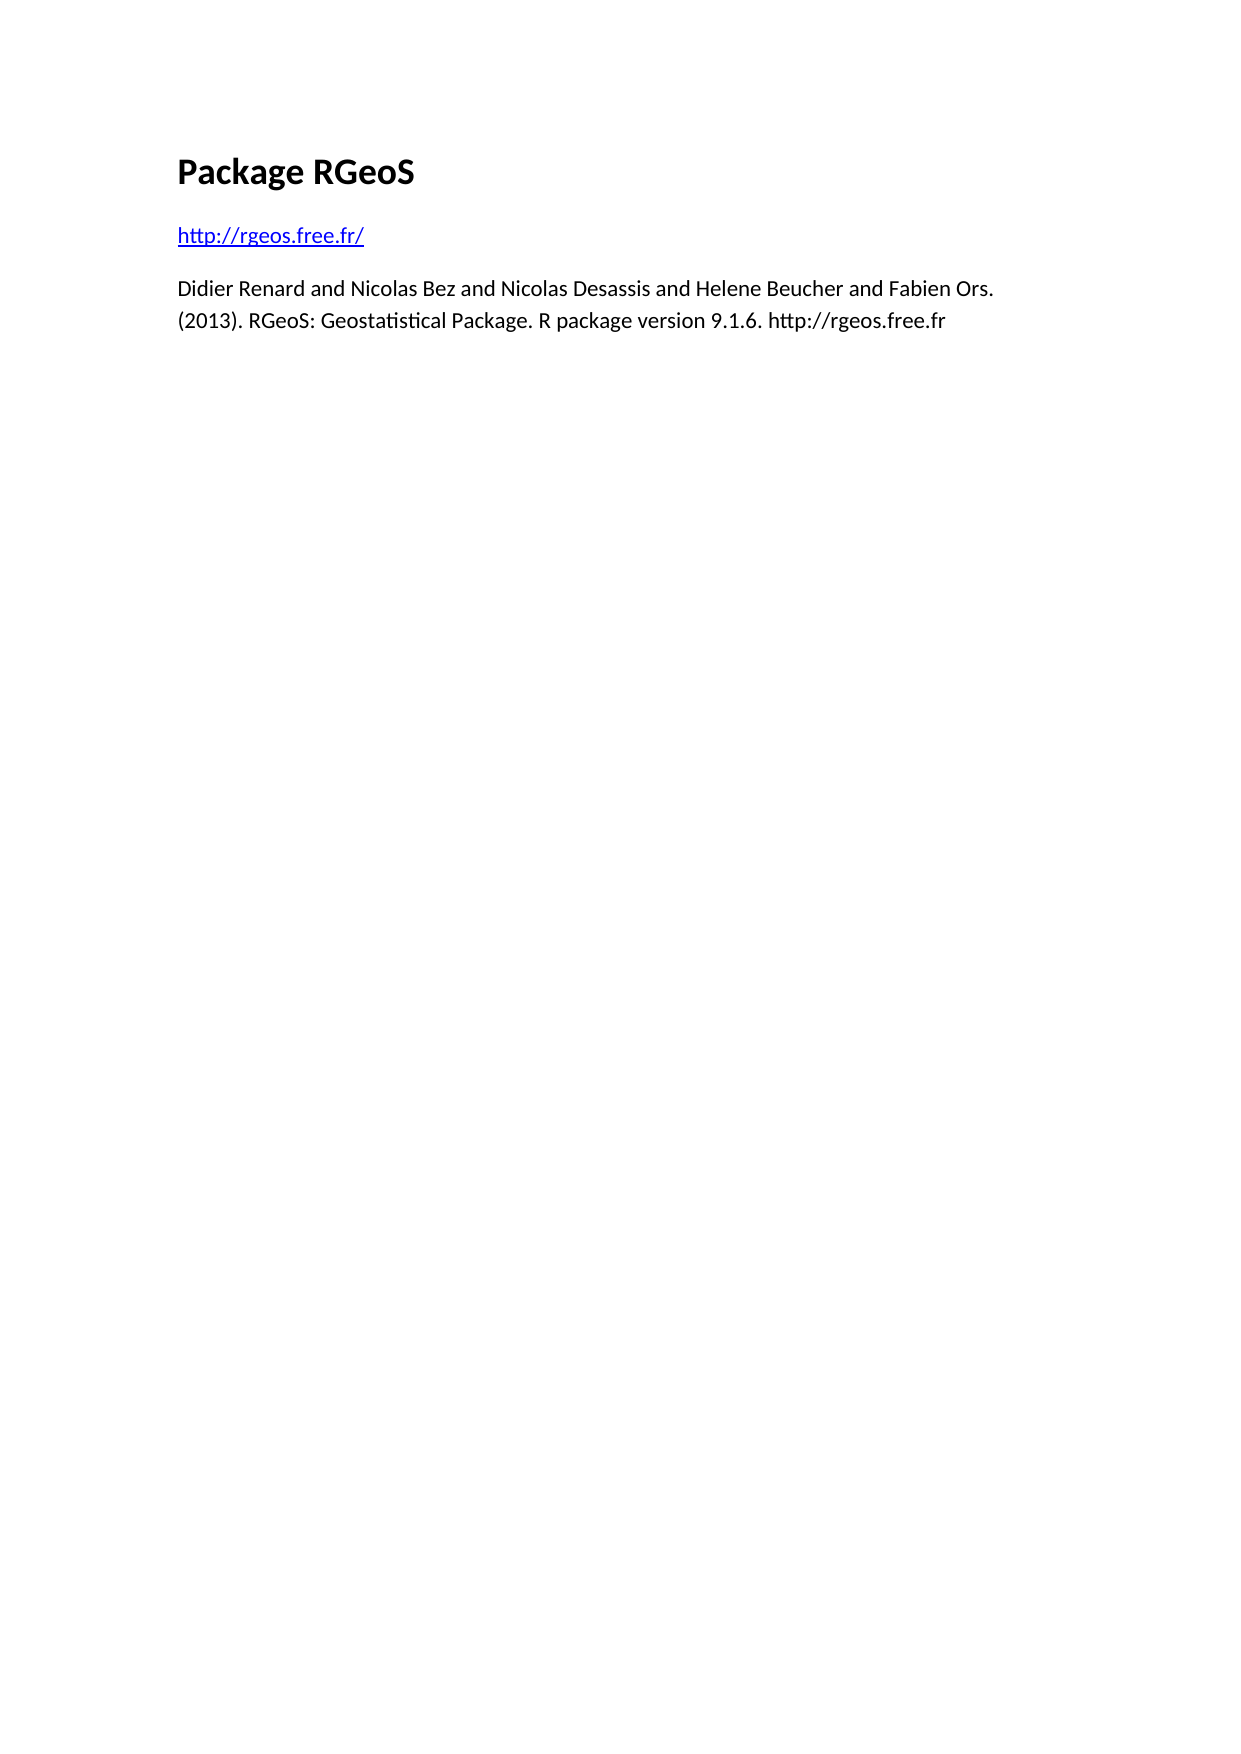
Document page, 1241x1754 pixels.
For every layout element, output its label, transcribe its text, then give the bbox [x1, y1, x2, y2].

text http://rgeos.free.fr/ [177, 221, 1063, 249]
text Didier Renard and Nicolas Bez and Nicolas Desassis and Helene Beucher and Fabien Ors. (2013). RGeoS: Geostatistical Package. R package version 9.1.6. http://rgeos.free.fr [177, 274, 1063, 334]
text Package RGeoS [177, 148, 1063, 193]
